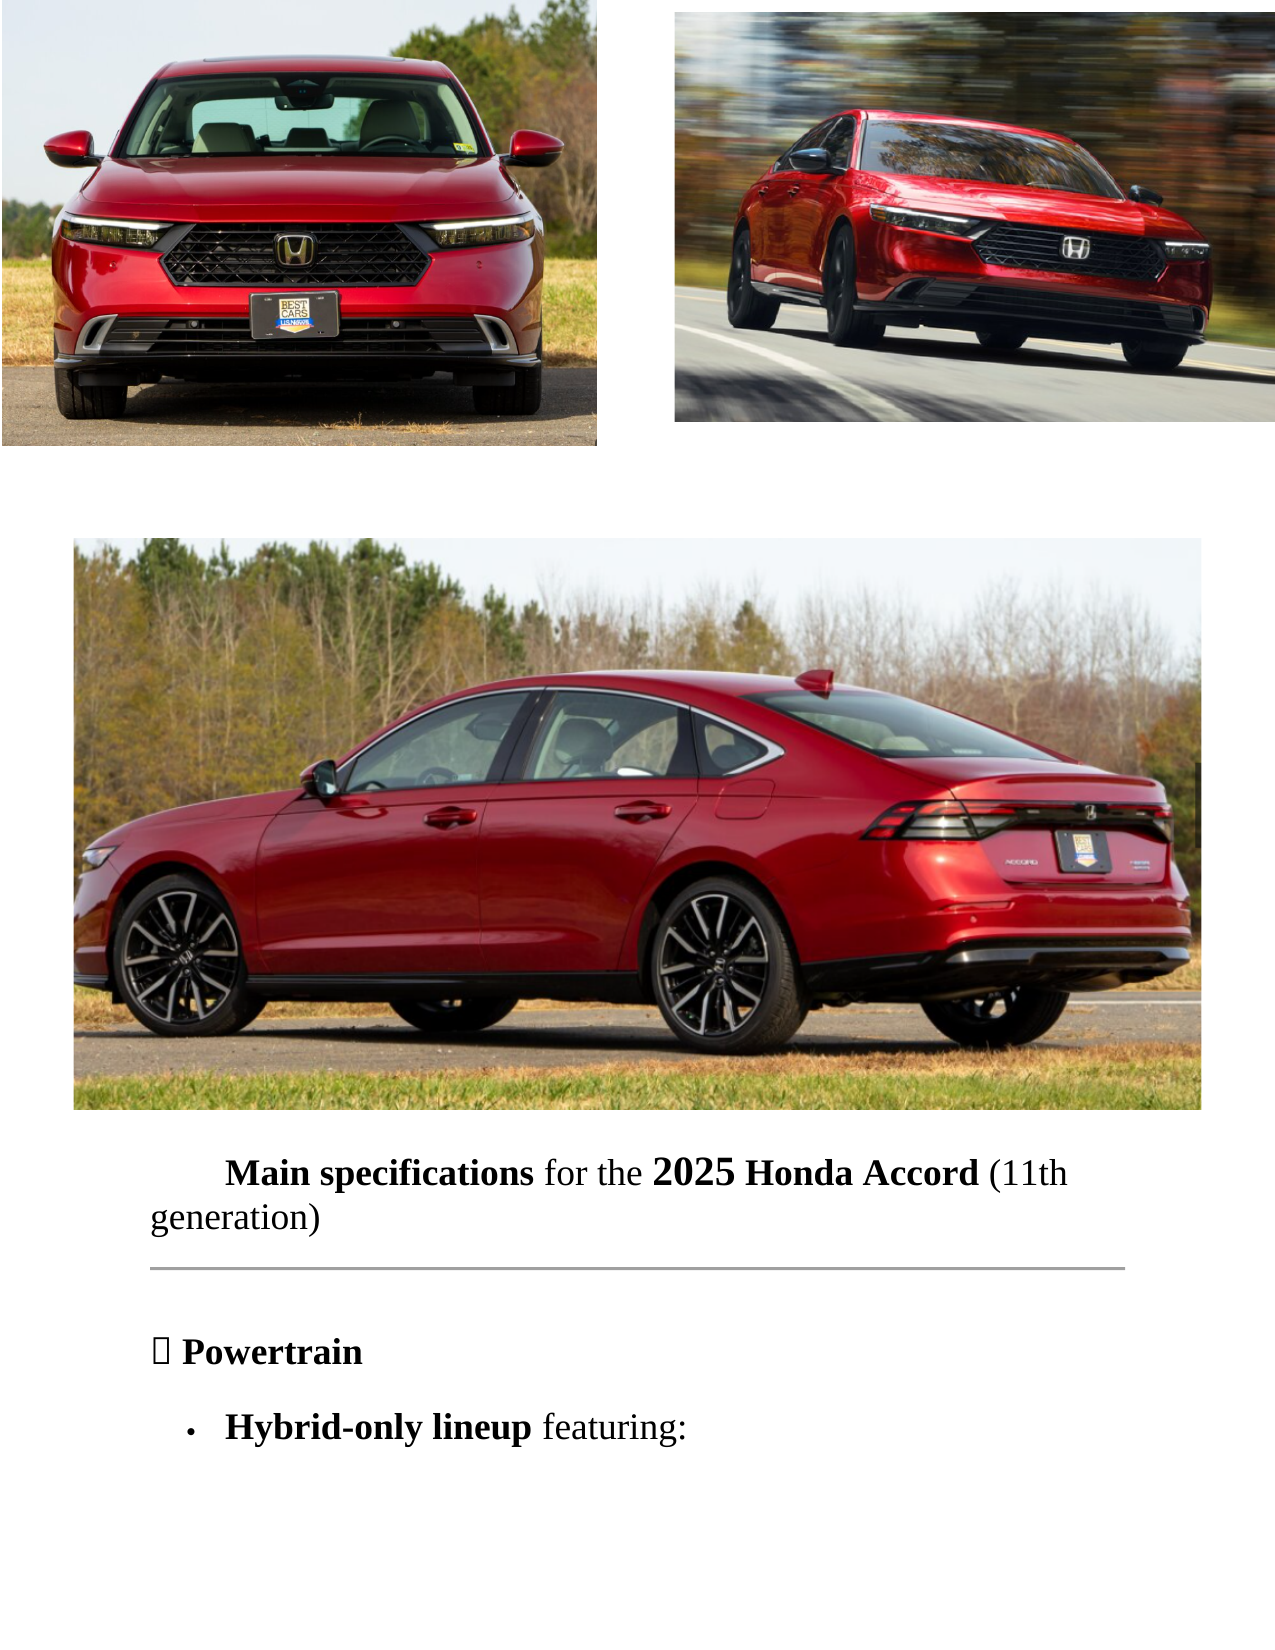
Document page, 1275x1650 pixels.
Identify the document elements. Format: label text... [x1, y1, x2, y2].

list Hybrid-only lineup featuring: [187, 1404, 1125, 1448]
picture [2, 0, 597, 446]
text 🔋 Powertrain [150, 1324, 1125, 1375]
text Main specifications for the 2025 Honda Accord (11th generation) [150, 1147, 1125, 1238]
picture [674, 12, 1275, 422]
picture [73, 538, 1202, 1110]
